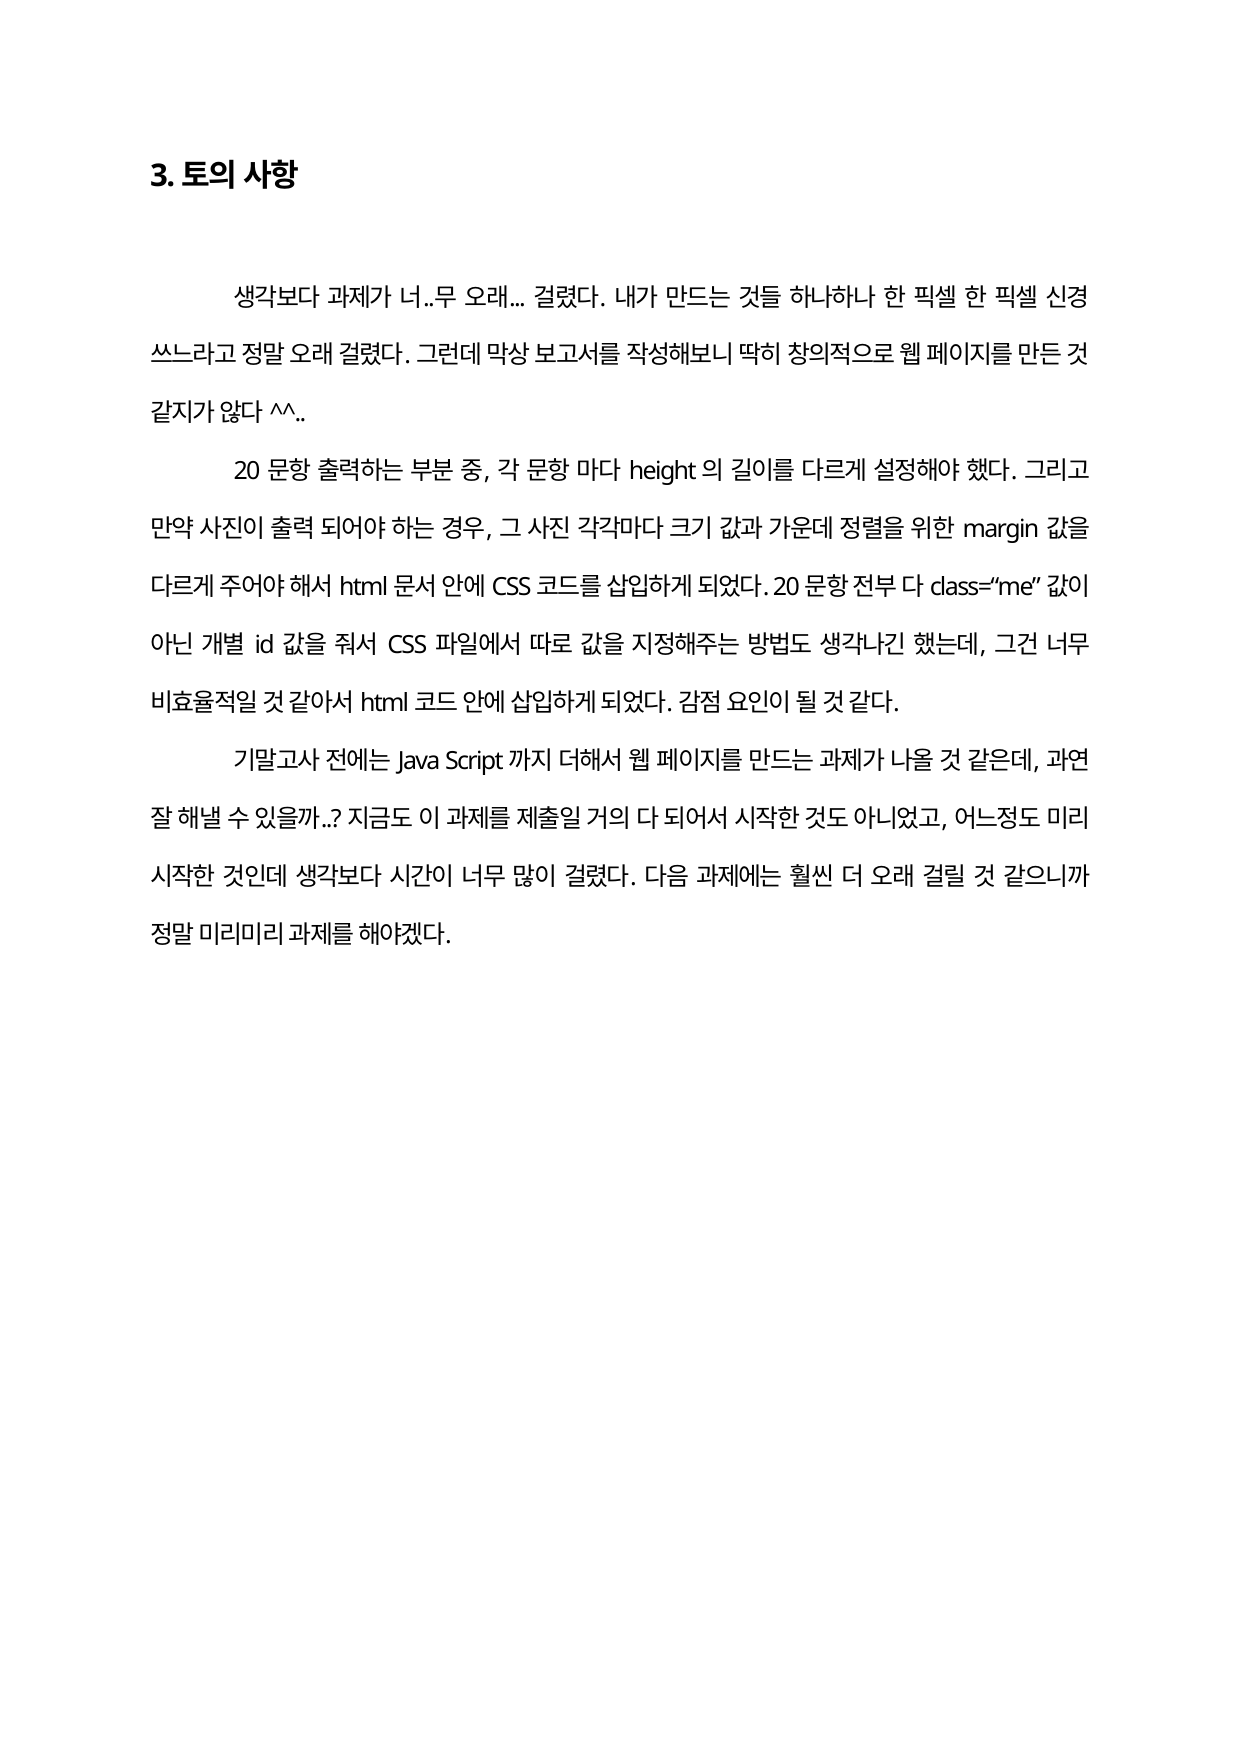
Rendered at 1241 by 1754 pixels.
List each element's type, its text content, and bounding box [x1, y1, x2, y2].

text 20 문항 출력하는 부분 중, 각 문항 마다 height의 길이를 다르게 설정해야 했다. 그리고 만약 사진이 출력 되어야 하는 경우, 그 사진 각각마다 크기 값과 가운데 정렬을 위한 margin 값을 다르게 주어야 해서 html 문서 안에 CSS 코드를 삽입하게 되었다. 20문항 전부 다 class=“me” 값이 아닌 개별 id 값을 줘서 CSS 파일에서 따로 값을 지정해주는 방법도 생각나긴 했는데, 그건 너무 비효율적일 것 같아서 html 코드 안에 삽입하게 되었다. 감점 요인이 될 것 같다. [150, 451, 1090, 719]
text 생각보다 과제가 너..무 오래... 걸렸다. 내가 만드는 것들 하나하나 한 픽셀 한 픽셀 신경 쓰느라고 정말 오래 걸렸다. 그런데 막상 보고서를 작성해보니 딱히 창의적으로 웹 페이지를 만든 것 같지가 않다 ^^.. [150, 277, 1090, 429]
text 기말고사 전에는 Java Script까지 더해서 웹 페이지를 만드는 과제가 나올 것 같은데, 과연 잘 해낼 수 있을까..? 지금도 이 과제를 제출일 거의 다 되어서 시작한 것도 아니었고, 어느정도 미리 시작한 것인데 생각보다 시간이 너무 많이 걸렸다. 다음 과제에는 훨씬 더 오래 걸릴 것 같으니까 정말 미리미리 과제를 해야겠다. [150, 740, 1090, 950]
text 3. 토의 사항 [150, 150, 1090, 195]
